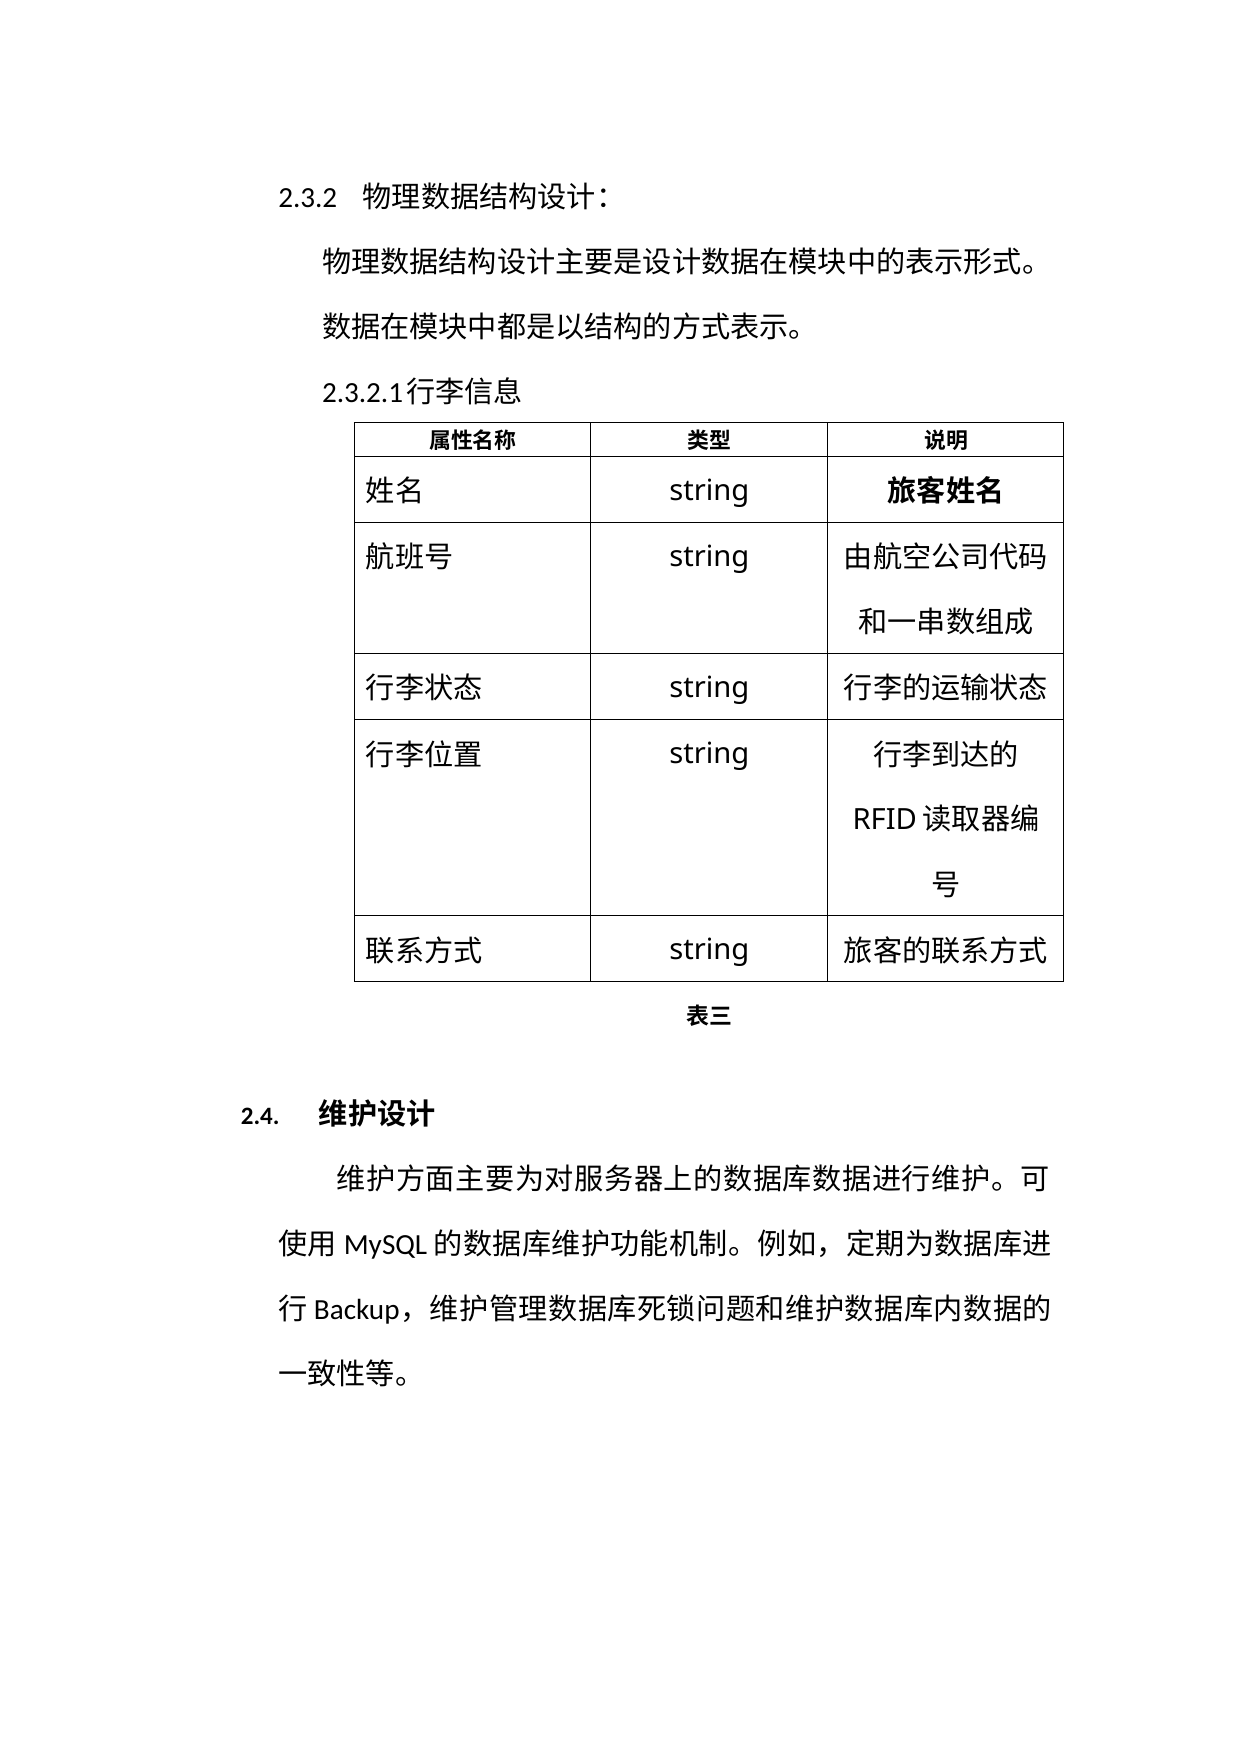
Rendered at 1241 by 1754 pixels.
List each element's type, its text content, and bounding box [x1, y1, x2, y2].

table_header 说明 [828, 423, 1063, 456]
table_cell 旅客姓名 [828, 457, 1063, 522]
list 表三 [366, 982, 1053, 1047]
table_cell string [591, 523, 827, 653]
table_cell string [591, 457, 827, 522]
table_header 类型 [591, 423, 827, 456]
table_cell 行李的运输状态 [828, 654, 1063, 719]
table_header 属性名称 [355, 423, 590, 456]
table_cell 航班号 [355, 523, 590, 653]
table_cell 由航空公司代码和一串数组成 [828, 523, 1063, 653]
list 物理数据结构设计： [278, 162, 1053, 227]
table_cell string [591, 916, 827, 981]
table_cell 旅客的联系方式 [828, 916, 1063, 981]
list 维护方面主要为对服务器上的数据库数据进行维护。可使用 MySQL 的数据库维护功能机制。例如，定期为数据库进行Backup，维护管理数据库死锁问题和维护数据库内数据的一致性等。 [278, 1144, 1053, 1404]
table_cell 联系方式 [355, 916, 590, 981]
table_cell 行李到达的RFID读取器编号 [828, 720, 1063, 915]
list 行李信息 [322, 357, 1053, 422]
table_cell 行李位置 [355, 720, 590, 915]
table_cell 行李状态 [355, 654, 590, 719]
list 物理数据结构设计主要是设计数据在模块中的表示形式。数据在模块中都是以结构的方式表示。 [322, 227, 1053, 357]
table_cell string [591, 720, 827, 915]
list 维护设计 [241, 1079, 1053, 1144]
table_cell 姓名 [355, 457, 590, 522]
table_cell string [591, 654, 827, 719]
